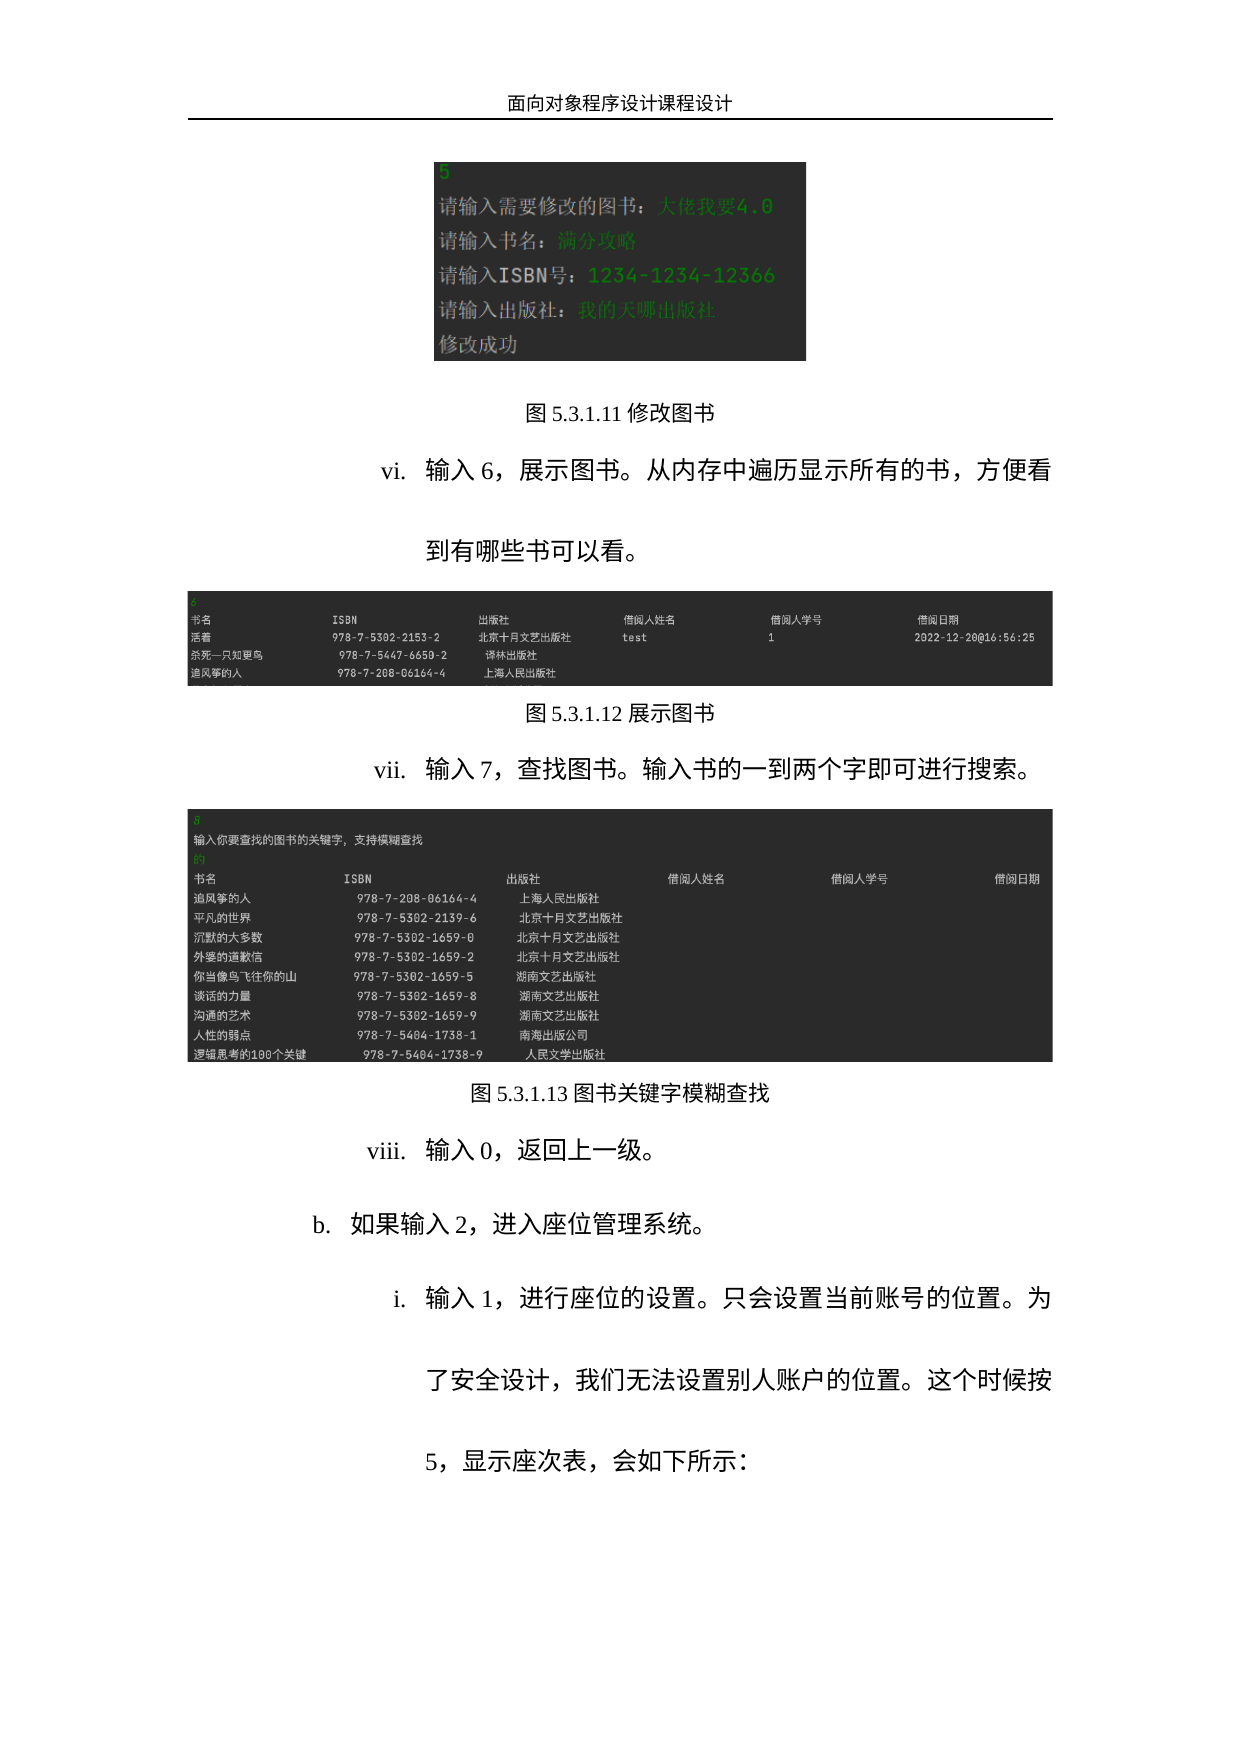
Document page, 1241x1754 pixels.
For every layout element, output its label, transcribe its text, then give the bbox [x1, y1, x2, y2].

picture [187, 591, 1053, 686]
picture [434, 162, 807, 361]
text 图5.3.1.11 修改图书 [187, 396, 1053, 428]
list 输入6，展示图书。从内存中遍历显示所有的书，方便看到有哪些书可以看。 [406, 436, 1053, 582]
text 图5.3.1.13 图书关键字模糊查找 [187, 1076, 1053, 1108]
list 如果输入2，进入座位管理系统。 [312, 1190, 1053, 1255]
list 输入1，进行座位的设置。只会设置当前账号的位置。为了安全设计，我们无法设置别人账户的位置。这个时候按5，显示座次表，会如下所示： [406, 1264, 1053, 1492]
text 图5.3.1.12 展示图书 [187, 695, 1053, 728]
list 输入7，查找图书。输入书的一到两个字即可进行搜索。 [406, 736, 1053, 801]
list 输入0，返回上一级。 [406, 1116, 1053, 1181]
picture [187, 809, 1053, 1062]
